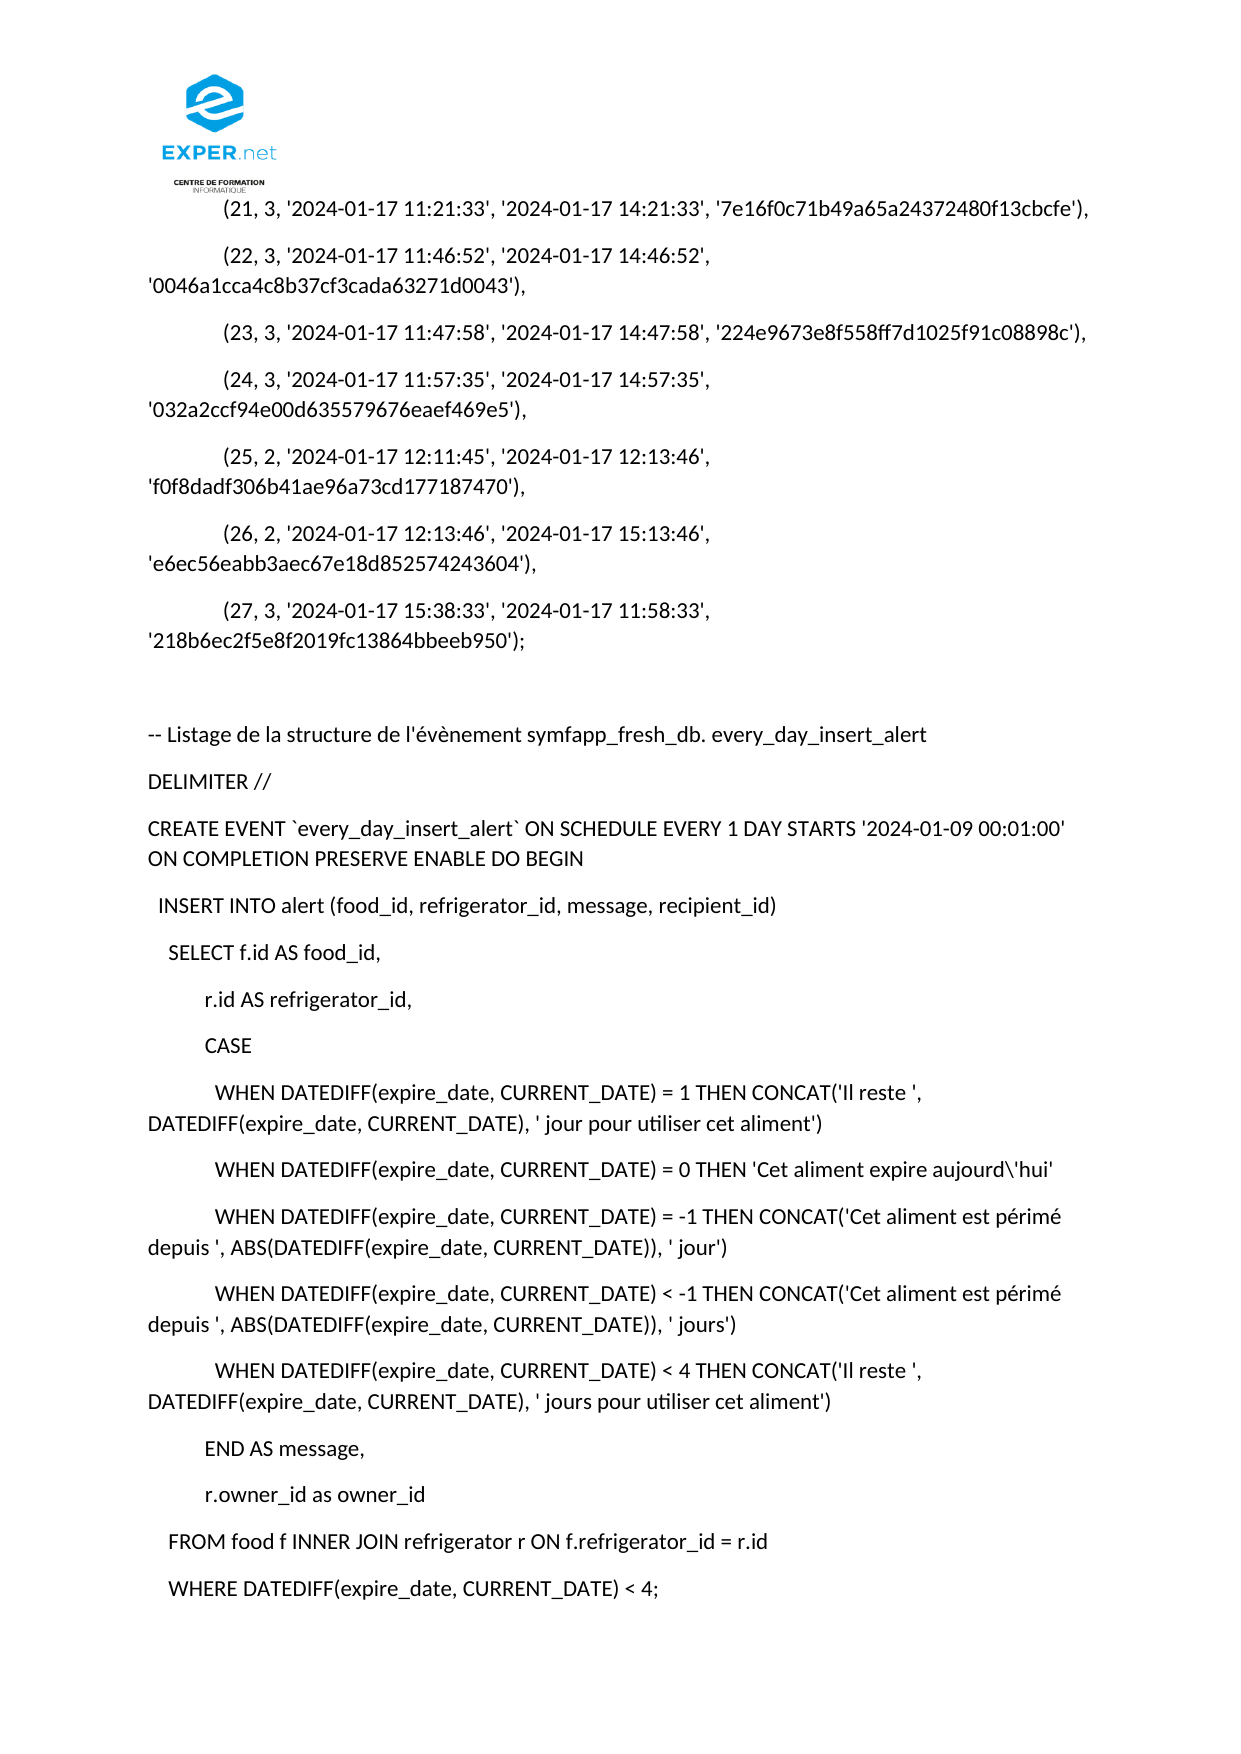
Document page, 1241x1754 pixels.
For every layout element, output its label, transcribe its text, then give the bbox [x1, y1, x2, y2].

text FROM food f INNER JOIN refrigerator r ON f.refrigerator_id = r.id [148, 1527, 1093, 1555]
text SELECT f.id AS food_id, [148, 938, 1093, 966]
text DELIMITER // [148, 767, 1093, 795]
text WHEN DATEDIFF(expire_date, CURRENT_DATE) < 4 THEN CONCAT('Il reste ', DATEDIFF(expire_date, CURRENT_DATE), ' jours pour utiliser cet aliment') [148, 1357, 1093, 1415]
text r.owner_id as owner_id [148, 1481, 1093, 1508]
text WHEN DATEDIFF(expire_date, CURRENT_DATE) < -1 THEN CONCAT('Cet aliment est périmé depuis ', ABS(DATEDIFF(expire_date, CURRENT_DATE)), ' jours') [148, 1279, 1093, 1338]
text -- Listage de la structure de l'évènement symfapp_fresh_db. every_day_insert_alert [148, 720, 1093, 748]
text END AS message, [148, 1434, 1093, 1462]
text INSERT INTO alert (food_id, refrigerator_id, message, recipient_id) [148, 891, 1093, 919]
text (27, 3, '2024-01-17 15:38:33', '2024-01-17 11:58:33', '218b6ec2f5e8f2019fc13864bbeeb950'); [148, 596, 1093, 654]
text (23, 3, '2024-01-17 11:47:58', '2024-01-17 14:47:58', '224e9673e8f558ff7d1025f91c08898c'), [148, 318, 1093, 346]
picture [147, 73, 281, 194]
text (26, 2, '2024-01-17 12:13:46', '2024-01-17 15:13:46', 'e6ec56eabb3aec67e18d852574243604'), [148, 519, 1093, 577]
text (21, 3, '2024-01-17 11:21:33', '2024-01-17 14:21:33', '7e16f0c71b49a65a24372480f13cbcfe'), [148, 194, 1093, 222]
text CASE [148, 1032, 1093, 1059]
text WHEN DATEDIFF(expire_date, CURRENT_DATE) = 1 THEN CONCAT('Il reste ', DATEDIFF(expire_date, CURRENT_DATE), ' jour pour utiliser cet aliment') [148, 1078, 1093, 1137]
text (25, 2, '2024-01-17 12:11:45', '2024-01-17 12:13:46', 'f0f8dadf306b41ae96a73cd177187470'), [148, 442, 1093, 500]
text (24, 3, '2024-01-17 11:57:35', '2024-01-17 14:57:35', '032a2ccf94e00d635579676eaef469e5'), [148, 365, 1093, 423]
text WHEN DATEDIFF(expire_date, CURRENT_DATE) = -1 THEN CONCAT('Cet aliment est périmé depuis ', ABS(DATEDIFF(expire_date, CURRENT_DATE)), ' jour') [148, 1202, 1093, 1261]
text WHERE DATEDIFF(expire_date, CURRENT_DATE) < 4; [148, 1574, 1093, 1602]
text CREATE EVENT `every_day_insert_alert` ON SCHEDULE EVERY 1 DAY STARTS '2024-01-09 00:01:00' ON COMPLETION PRESERVE ENABLE DO BEGIN [148, 814, 1093, 872]
text r.id AS refrigerator_id, [148, 985, 1093, 1013]
text (22, 3, '2024-01-17 11:46:52', '2024-01-17 14:46:52', '0046a1cca4c8b37cf3cada63271d0043'), [148, 241, 1093, 299]
text WHEN DATEDIFF(expire_date, CURRENT_DATE) = 0 THEN 'Cet aliment expire aujourd\'hui' [148, 1156, 1093, 1183]
